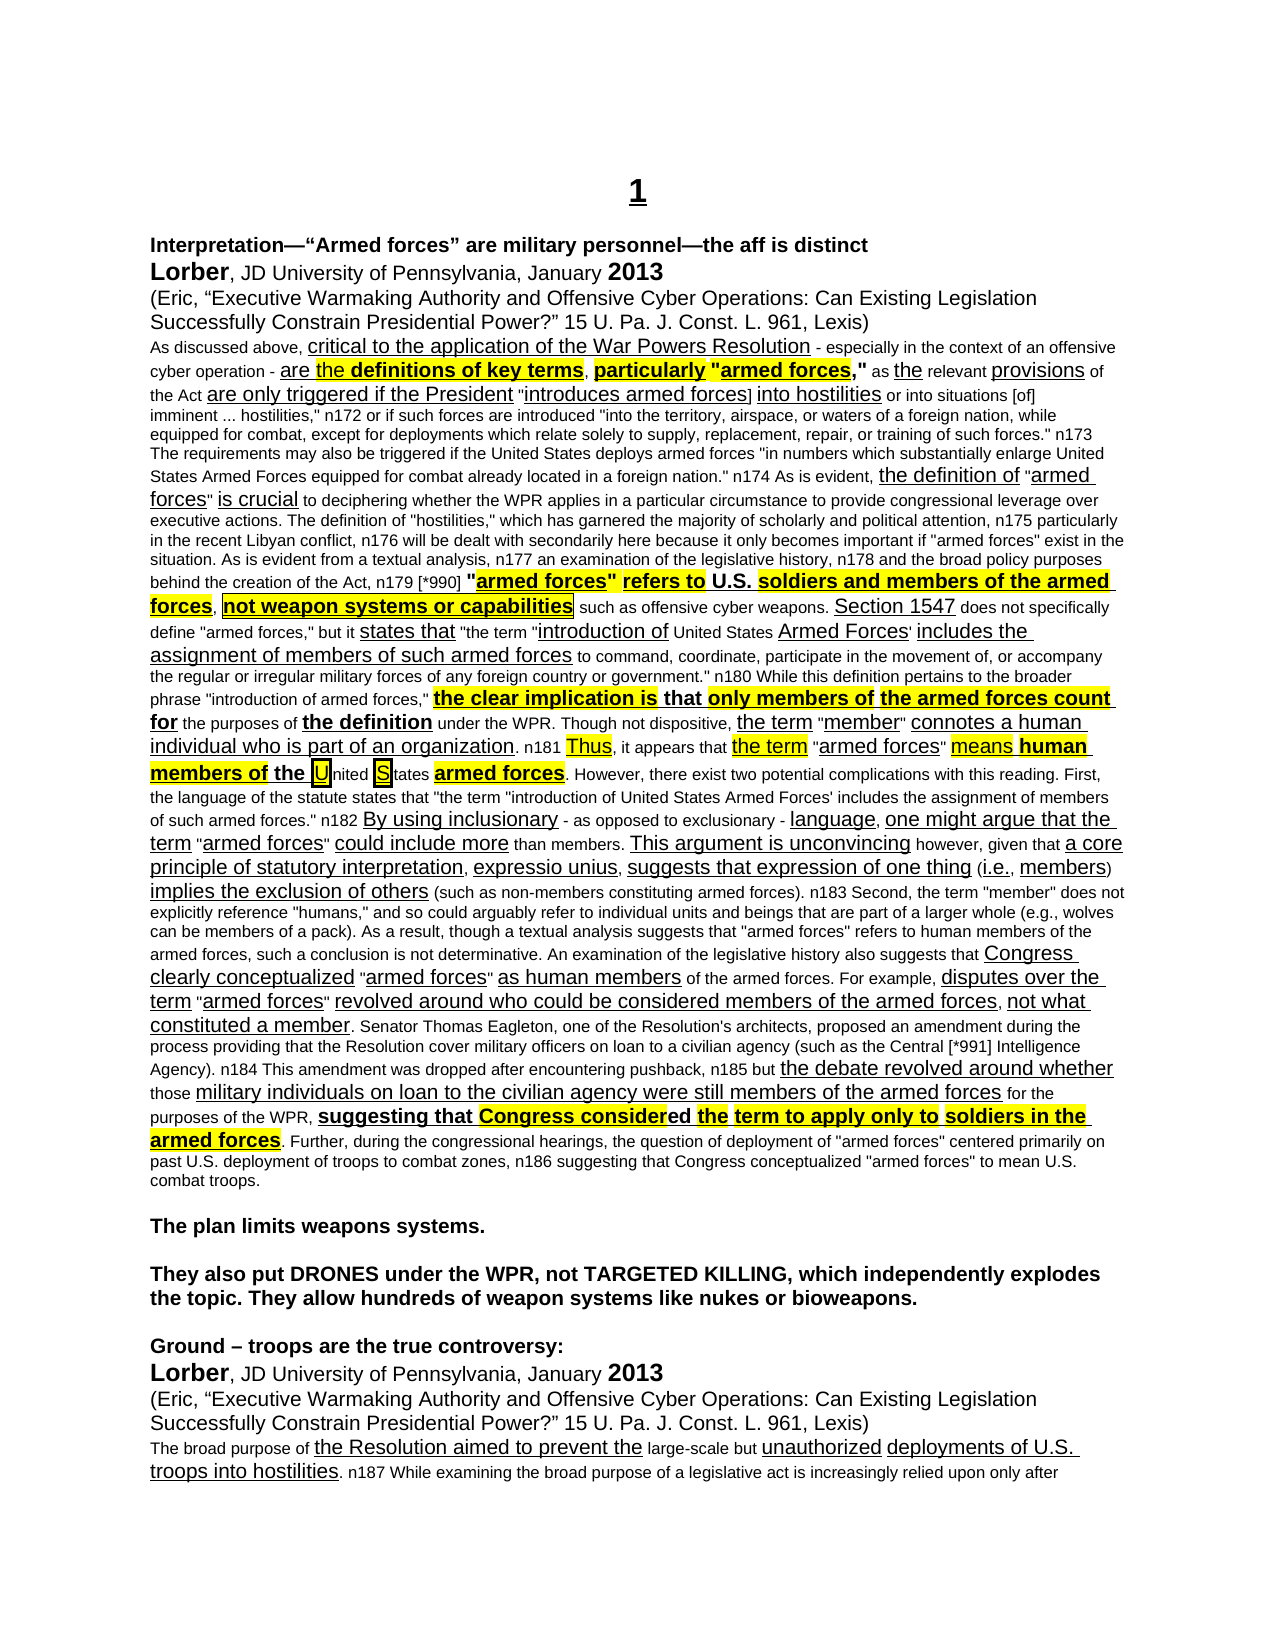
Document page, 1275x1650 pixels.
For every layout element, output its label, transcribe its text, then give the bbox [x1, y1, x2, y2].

text Lorber, JD University of Pennsylvania, January 2013 [150, 1358, 1125, 1387]
text As discussed above, critical to the application of the War Powers Resolution - especially in the context of an offensive cyber operation - are the definitions of key terms, particularly "armed forces," as the relevant provisions of the Act are only triggered if the President "introduces armed forces] into hostilities or into situations [of] imminent ... hostilities," n172 or if such forces are introduced "into the territory, airspace, or waters of a foreign nation, while equipped for combat, except for deployments which relate solely to supply, replacement, repair, or training of such forces." n173 The requirements may also be triggered if the United States deploys armed forces "in numbers which substantially enlarge United States Armed Forces equipped for combat already located in a foreign nation." n174 As is evident, the definition of "armed forces" is crucial to deciphering whether the WPR applies in a particular circumstance to provide congressional leverage over executive actions. The definition of "hostilities," which has garnered the majority of scholarly and political attention, n175 particularly in the recent Libyan conflict, n176 will be dealt with secondarily here because it only becomes important if "armed forces" exist in the situation. As is evident from a textual analysis, n177 an examination of the legislative history, n178 and the broad policy purposes behind the creation of the Act, n179 [*990] "armed forces" refers to U.S. soldiers and members of the armed forces, not weapon systems or capabilities such as offensive cyber weapons. Section 1547 does not specifically define "armed forces," but it states that "the term "introduction of United States Armed Forces' includes the assignment of members of such armed forces to command, coordinate, participate in the movement of, or accompany the regular or irregular military forces of any foreign country or government." n180 While this definition pertains to the broader phrase "introduction of armed forces," the clear implication is that only members of the armed forces count for the purposes of the definition under the WPR. Though not dispositive, the term "member" connotes a human individual who is part of an organization. n181 Thus, it appears that the term "armed forces" means human members of the United States armed forces. However, there exist two potential complications with this reading. First, the language of the statute states that "the term "introduction of United States Armed Forces' includes the assignment of members of such armed forces." n182 By using inclusionary - as opposed to exclusionary - language, one might argue that the term "armed forces" could include more than members. This argument is unconvincing however, given that a core principle of statutory interpretation, expressio unius, suggests that expression of one thing (i.e., members) implies the exclusion of others (such as non-members constituting armed forces). n183 Second, the term "member" does not explicitly reference "humans," and so could arguably refer to individual units and beings that are part of a larger whole (e.g., wolves can be members of a pack). As a result, though a textual analysis suggests that "armed forces" refers to human members of the armed forces, such a conclusion is not determinative. An examination of the legislative history also suggests that Congress clearly conceptualized "armed forces" as human members of the armed forces. For example, disputes over the term "armed forces" revolved around who could be considered members of the armed forces, not what constituted a member. Senator Thomas Eagleton, one of the Resolution's architects, proposed an amendment during the process providing that the Resolution cover military officers on loan to a civilian agency (such as the Central [*991] Intelligence Agency). n184 This amendment was dropped after encountering pushback, n185 but the debate revolved around whether those military individuals on loan to the civilian agency were still members of the armed forces for the purposes of the WPR, suggesting that Congress considered the term to apply only to soldiers in the armed forces. Further, during the congressional hearings, the question of deployment of "armed forces" centered primarily on past U.S. deployment of troops to combat zones, n186 suggesting that Congress conceptualized "armed forces" to mean U.S. combat troops. [150, 334, 1125, 1190]
subtitle 1 [150, 171, 1125, 209]
text They also put DRONES under the WPR, not TARGETED KILLING, which independently explodes the topic. They allow hundreds of weapon systems like nukes or bioweapons. [150, 1262, 1125, 1310]
text (Eric, “Executive Warmaking Authority and Offensive Cyber Operations: Can Existing Legislation Successfully Constrain Presidential Power?” 15 U. Pa. J. Const. L. 961, Lexis) [150, 286, 1125, 334]
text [150, 1435, 1125, 1483]
text (Eric, “Executive Warmaking Authority and Offensive Cyber Operations: Can Existing Legislation Successfully Constrain Presidential Power?” 15 U. Pa. J. Const. L. 961, Lexis) [150, 1387, 1125, 1435]
text The plan limits weapons systems. [150, 1214, 1125, 1238]
text Ground – troops are the true controversy: [150, 1334, 1125, 1358]
text Lorber, JD University of Pennsylvania, January 2013 [150, 257, 1125, 286]
text Interpretation—“Armed forces” are military personnel—the aff is distinct [150, 233, 1125, 257]
